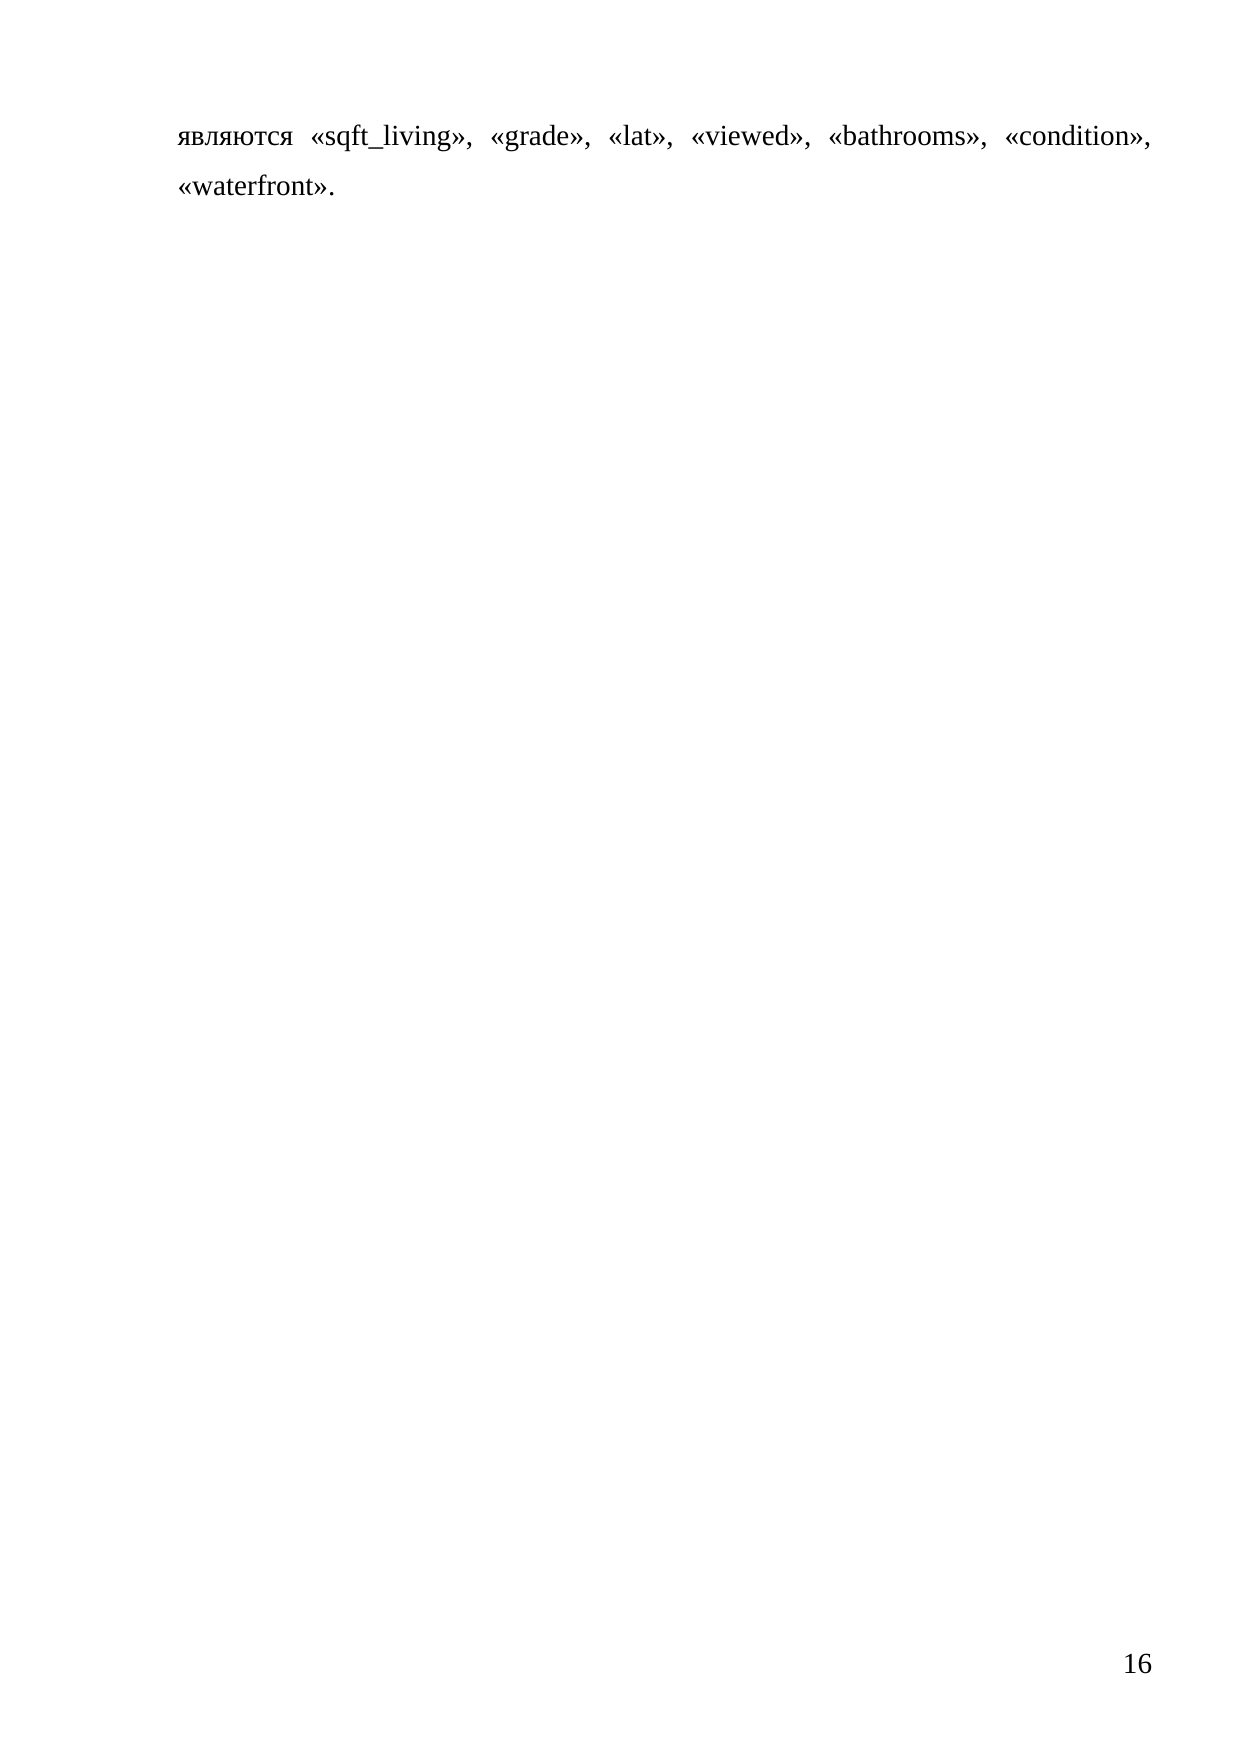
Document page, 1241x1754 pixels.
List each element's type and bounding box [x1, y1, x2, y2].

text [177, 118, 1152, 202]
